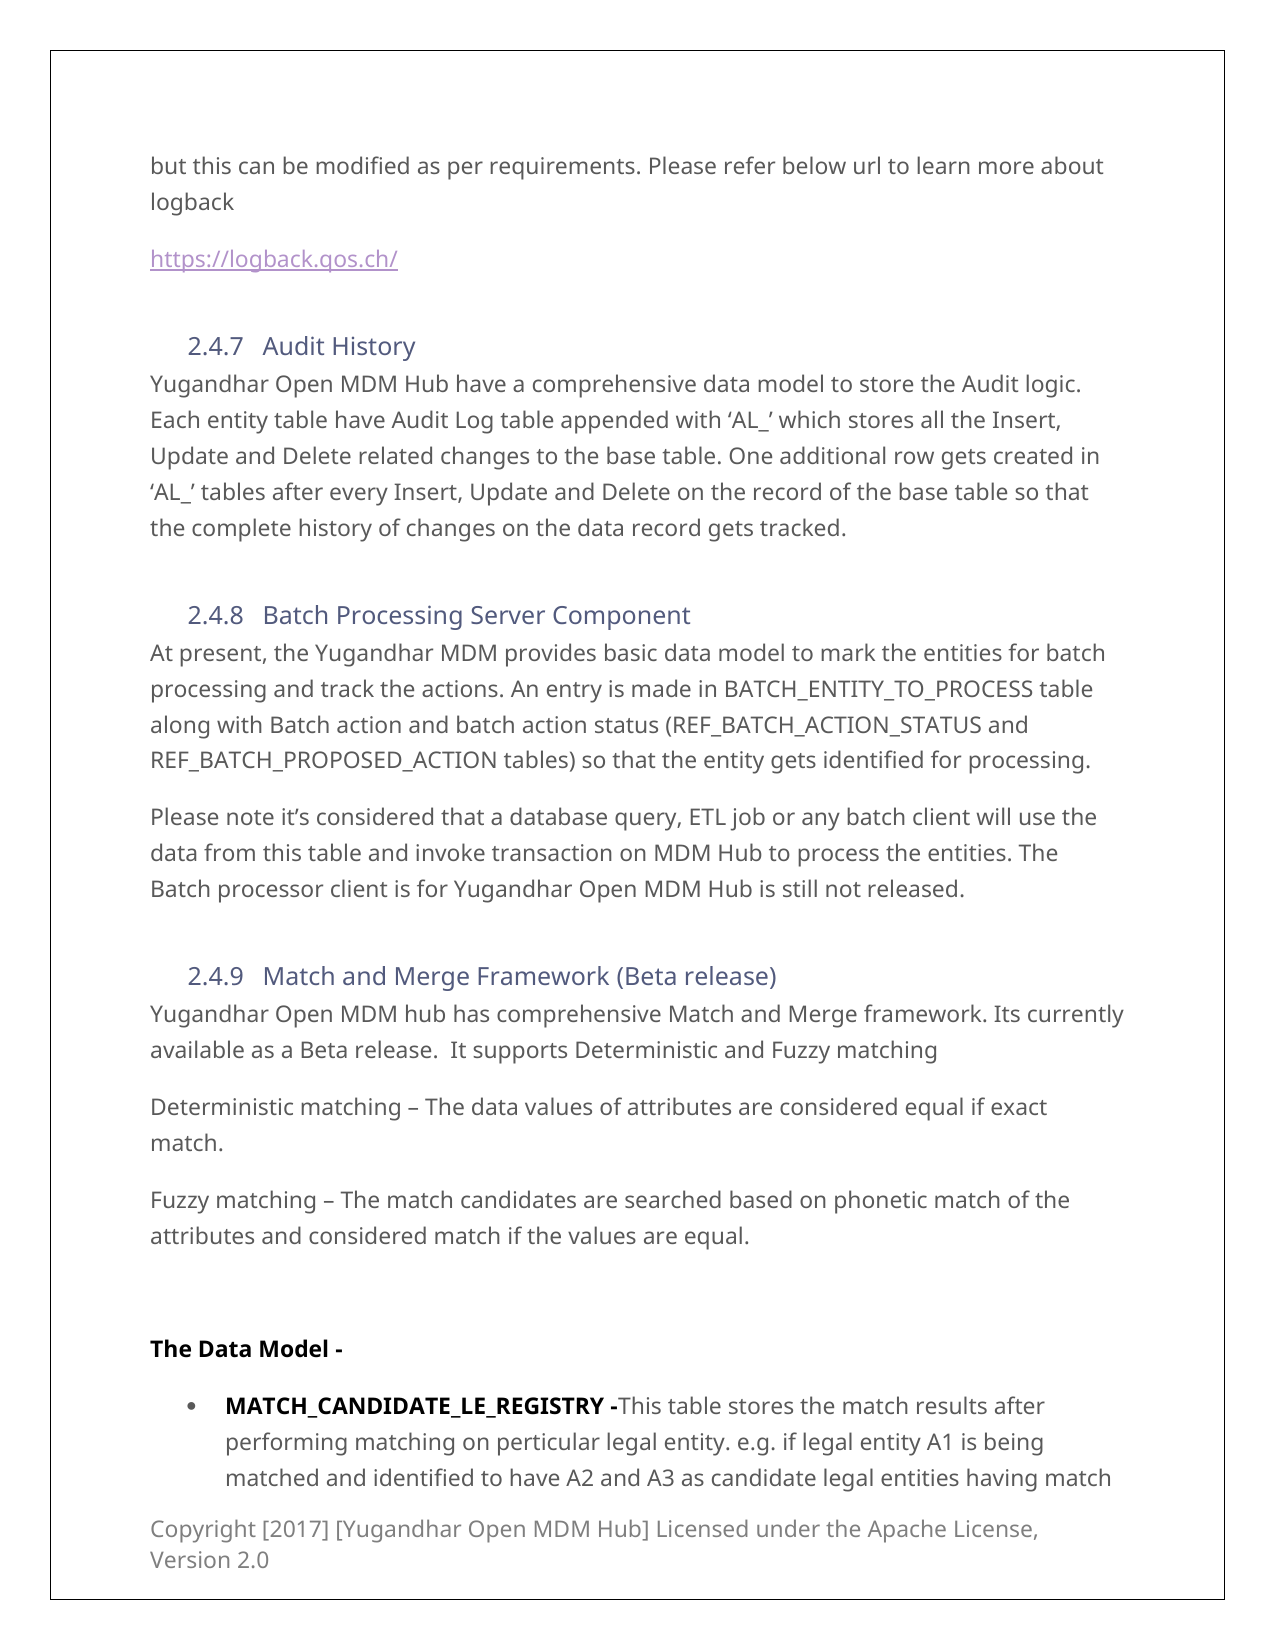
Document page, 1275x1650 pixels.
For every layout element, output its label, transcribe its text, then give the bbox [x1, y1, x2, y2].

text Please note it’s considered that a database query, ETL job or any batch client will use the data from this table and invoke transaction on MDM Hub to process the entities. The Batch processor client is for Yugandhar Open MDM Hub is still not released. [150, 801, 1125, 904]
text The Data Model - [150, 1333, 1125, 1364]
text Deterministic matching – The data values of attributes are considered equal if exact match. [150, 1091, 1125, 1158]
text Fuzzy matching – The match candidates are searched based on phonetic match of the attributes and considered match if the values are equal. [150, 1184, 1125, 1251]
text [150, 150, 1125, 217]
text Yugandhar Open MDM Hub have a comprehensive data model to store the Audit logic. Each entity table have Audit Log table appended with ‘AL_’ which stores all the Insert, Update and Delete related changes to the base table. One additional row gets created in ‘AL_’ tables after every Insert, Update and Delete on the record of the base table so that the complete history of changes on the data record gets tracked. [150, 368, 1125, 543]
subtitle Batch Processing Server Component [187, 597, 1125, 632]
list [187, 1390, 1125, 1493]
subtitle Match and Merge Framework (Beta release) [187, 959, 1125, 993]
subtitle Audit History [187, 329, 1125, 363]
text Yugandhar Open MDM hub has comprehensive Match and Merge framework. Its currently available as a Beta release. It supports Deterministic and Fuzzy matching [150, 998, 1125, 1065]
text https://logback.qos.ch/ [150, 243, 1125, 274]
text At present, the Yugandhar MDM provides basic data model to mark the entities for batch processing and track the actions. An entry is made in BATCH_ENTITY_TO_PROCESS table along with Batch action and batch action status (REF_BATCH_ACTION_STATUS and REF_BATCH_PROPOSED_ACTION tables) so that the entity gets identified for processing. [150, 637, 1125, 776]
